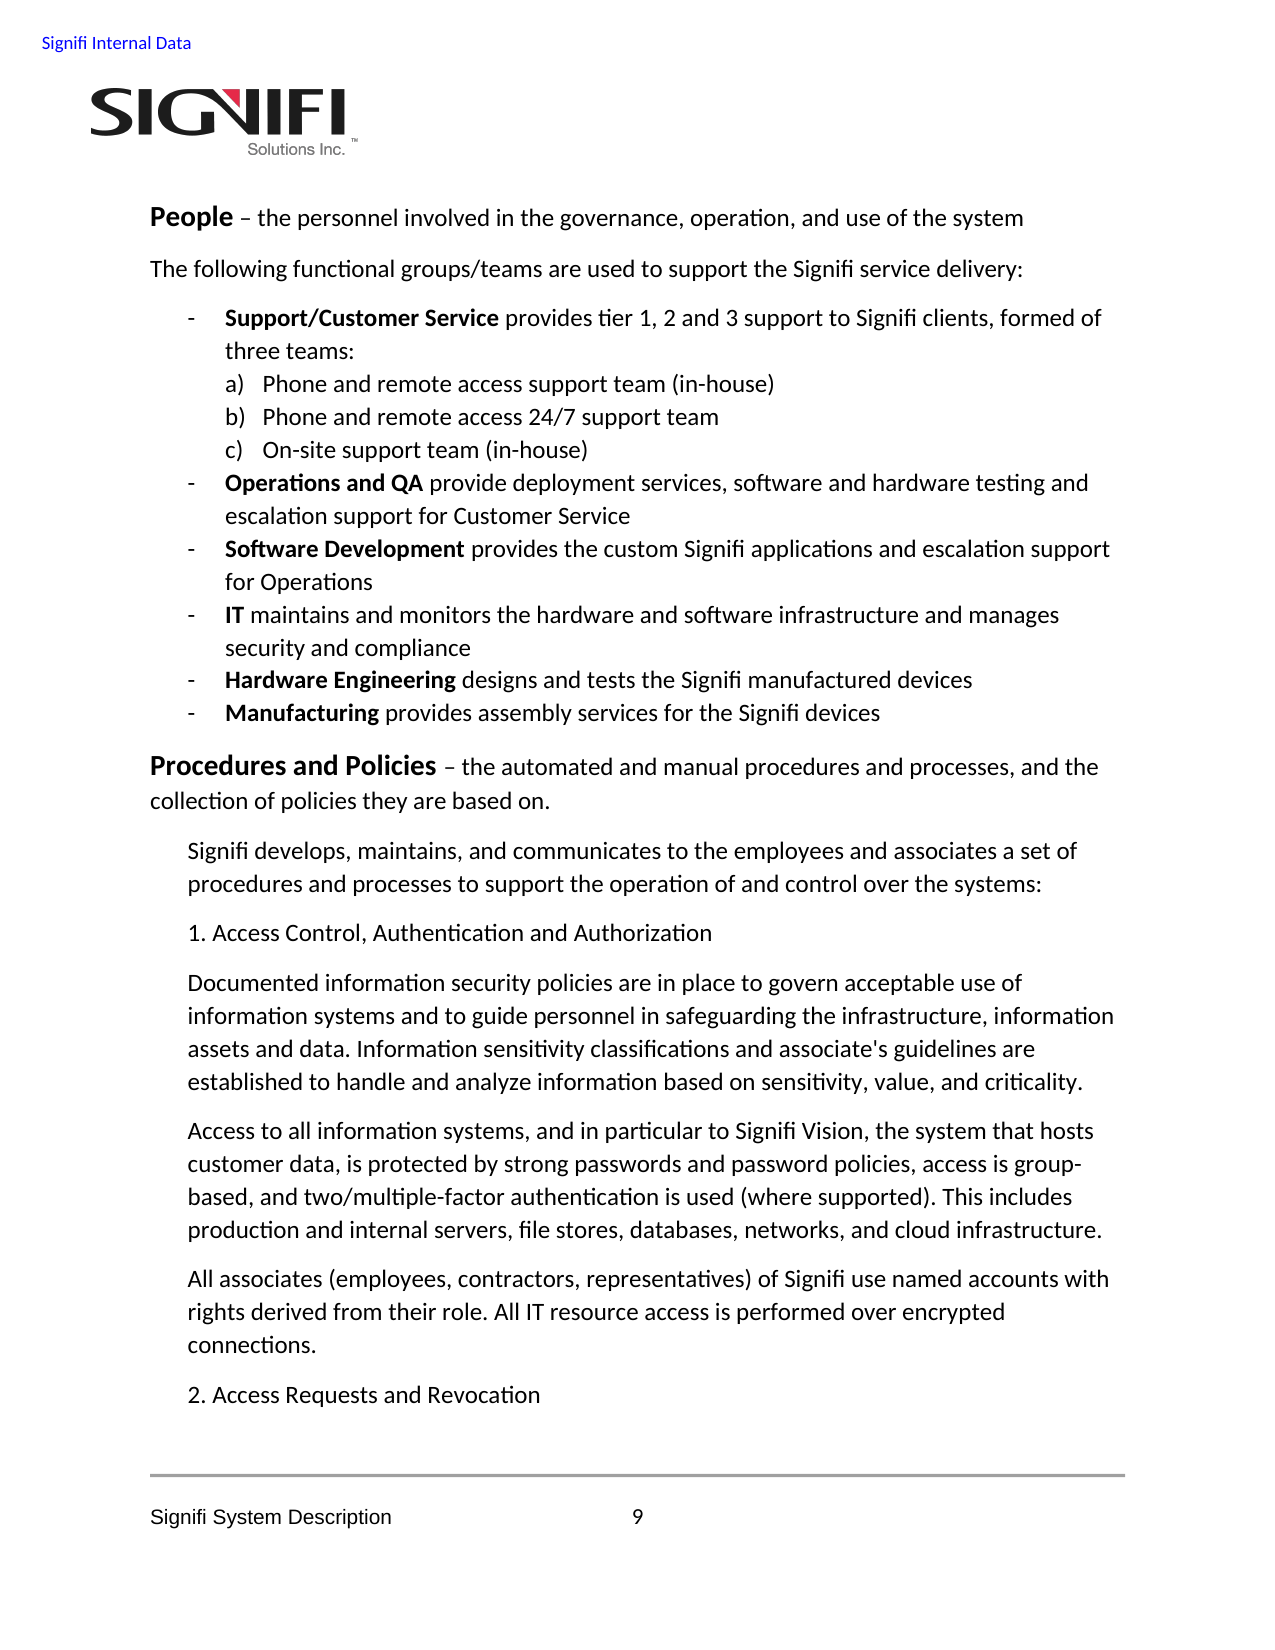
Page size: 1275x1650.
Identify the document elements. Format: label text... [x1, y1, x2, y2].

list IT maintains and monitors the hardware and software infrastructure and manages security and compliance [187, 599, 1125, 662]
text 1. Access Control, Authentication and Authorization [187, 917, 1125, 948]
text People – the personnel involved in the governance, operation, and use of the system [150, 198, 1125, 233]
list Support/Customer Service provides tier 1, 2 and 3 support to Signifi clients, formed of three teams: [187, 303, 1125, 366]
text Procedures and Policies – the automated and manual procedures and processes, and the collection of policies they are based on. [150, 747, 1125, 816]
list Hardware Engineering designs and tests the Signifi manufactured devices [187, 665, 1125, 695]
text Signifi develops, maintains, and communicates to the employees and associates a set of procedures and processes to support the operation of and control over the systems: [187, 835, 1125, 898]
text Documented information security policies are in place to govern acceptable use of information systems and to guide personnel in safeguarding the infrastructure, information assets and data. Information sensitivity classifications and associate's guidelines are established to handle and analyze information based on sensitivity, value, and criticality. [187, 967, 1125, 1096]
text The following functional groups/teams are used to support the Signifi service delivery: [150, 253, 1125, 283]
list Operations and QA provide deployment services, software and hardware testing and escalation support for Customer Service [187, 467, 1125, 531]
list On-site support team (in-house) [225, 434, 1125, 465]
text 2. Access Requests and Revocation [187, 1379, 1125, 1409]
picture [91, 88, 358, 155]
text All associates (employees, contractors, representatives) of Signifi use named accounts with rights derived from their role. All IT resource access is performed over encrypted connections. [187, 1263, 1125, 1360]
list Phone and remote access support team (in-house) [225, 368, 1125, 399]
list Software Development provides the custom Signifi applications and escalation support for Operations [187, 533, 1125, 596]
text Access to all information systems, and in particular to Signifi Vision, the system that hosts customer data, is protected by strong passwords and password policies, access is group-based, and two/multiple-factor authentication is used (where supported). This includes production and internal servers, file stores, databases, networks, and cloud infrastructure. [187, 1115, 1125, 1244]
list Manufacturing provides assembly services for the Signifi devices [187, 698, 1125, 728]
list Phone and remote access 24/7 support team [225, 401, 1125, 432]
